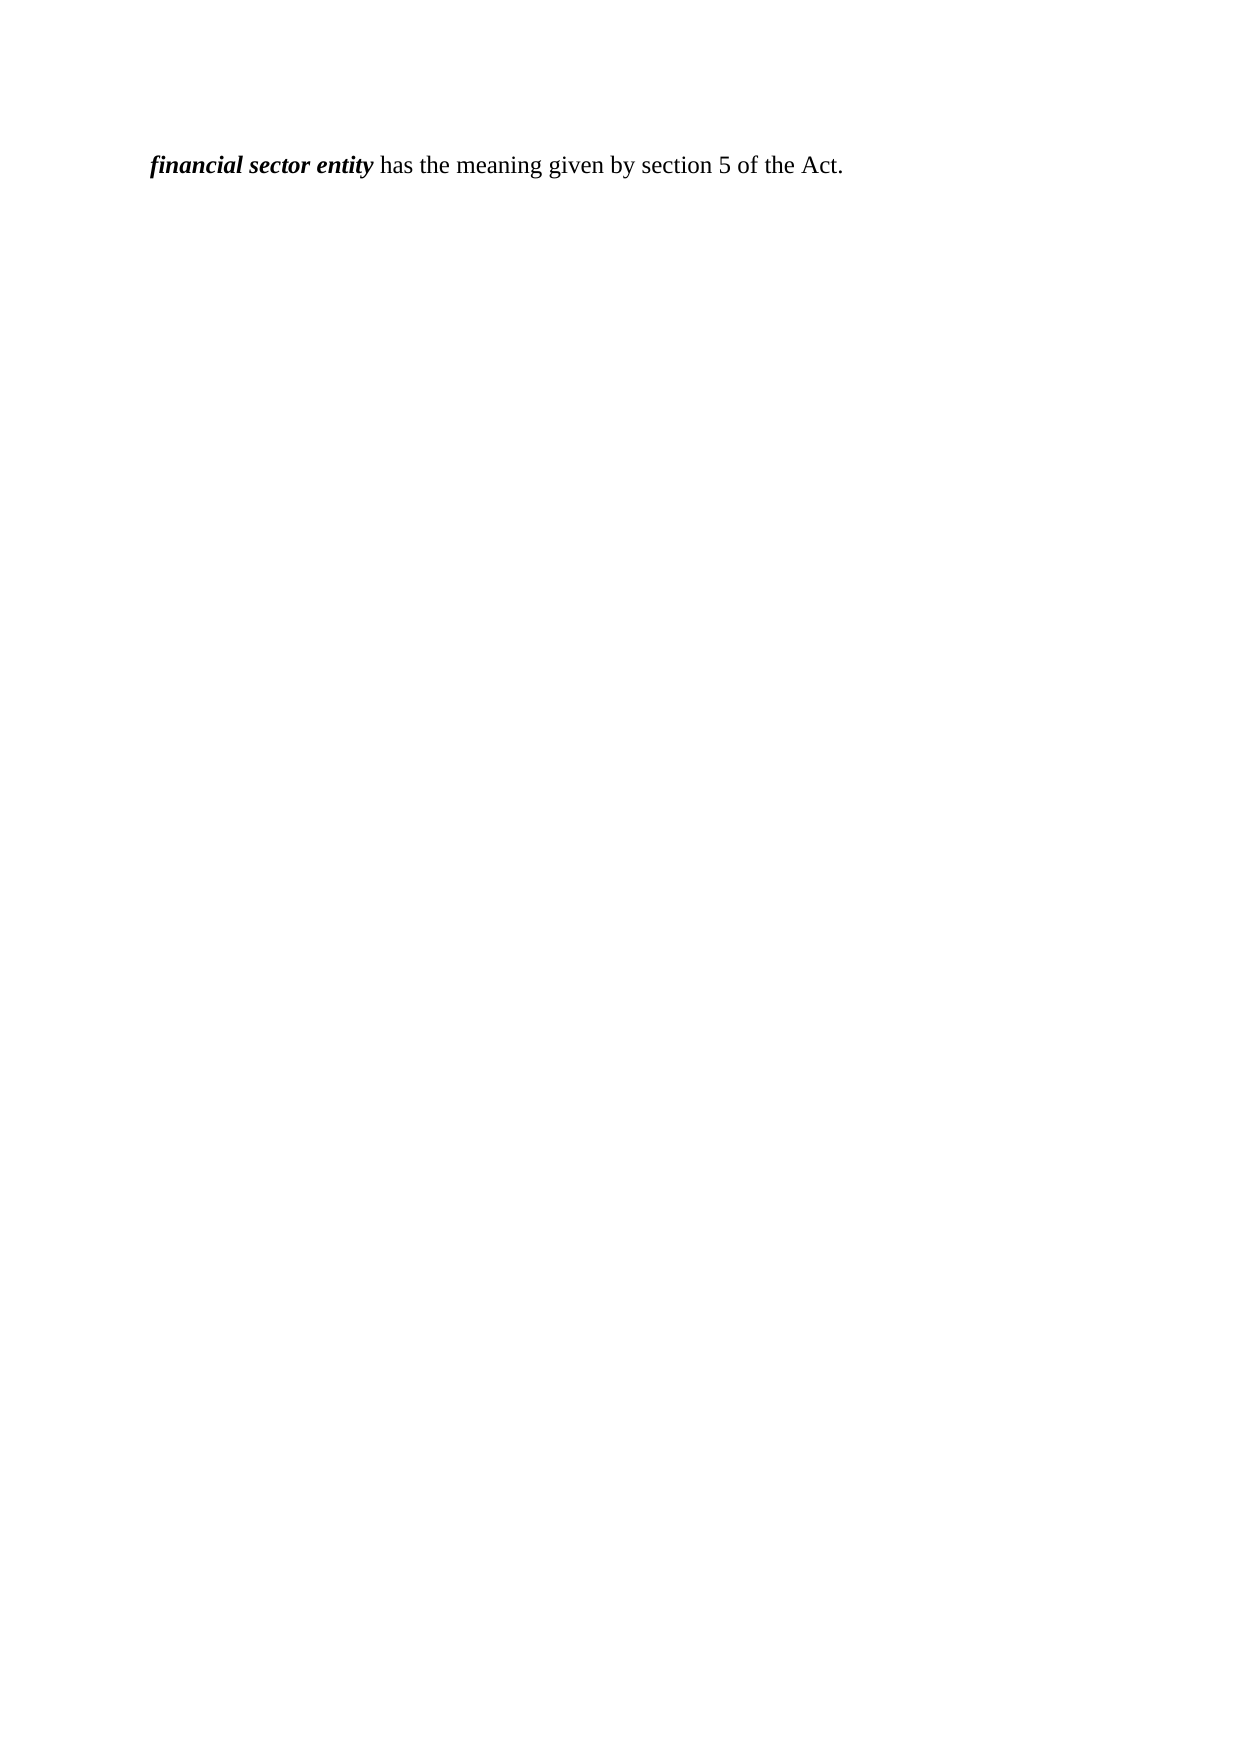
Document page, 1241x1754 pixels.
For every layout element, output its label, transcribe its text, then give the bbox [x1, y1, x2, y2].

text financial sector entity has the meaning given by section 5 of the Act. [150, 150, 1090, 179]
